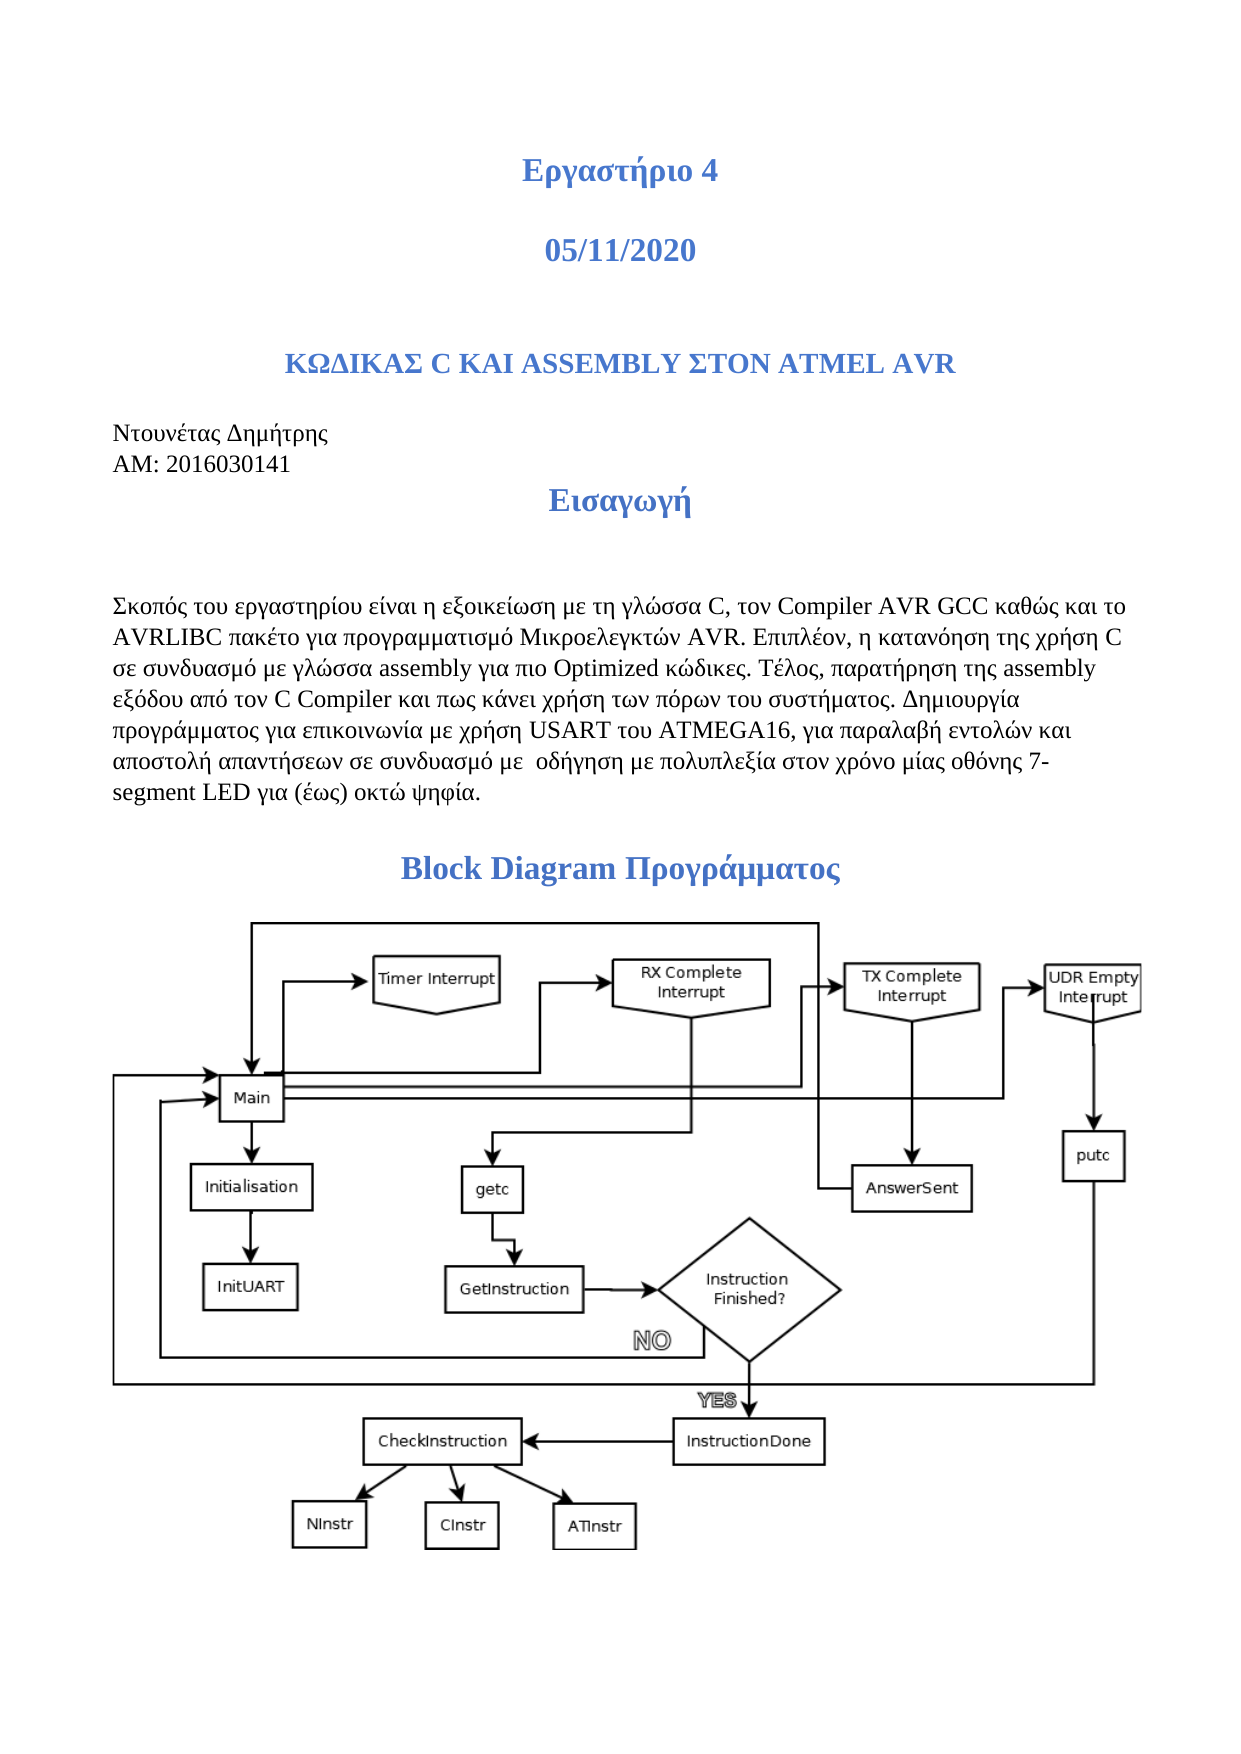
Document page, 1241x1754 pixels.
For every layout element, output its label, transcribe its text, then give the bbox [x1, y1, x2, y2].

subtitle Block Diagram Προγράμματος [112, 849, 1128, 887]
text ΚΩΔΙΚΑΣ C KAI ASSEMBLY ΣΤΟΝ ATMEL AVR [112, 346, 1128, 379]
text Ντουνέτας Δημήτρης [112, 418, 1128, 447]
text ΑΜ: 2016030141 [112, 449, 1128, 478]
text Εργαστήριο 4 [113, 150, 1128, 188]
text Σκοπός του εργαστηρίου είναι η εξοικείωση με τη γλώσσα C, τον Compiler AVR GCC καθώς και το AVRLIBC πακέτο για προγραμματισμό Μικροελεγκτών AVR. Επιπλέον, η κατανόηση της χρήση C σε συνδυασμό με γλώσσα assembly για πιο Optimized κώδικες. Τέλος, παρατήρηση της assembly εξόδου από τον C Compiler και πως κάνει χρήση των πόρων του συστήματος. Δημιουργία προγράμματος για επικοινωνία με χρήση USART του ATMEGA16, για παραλαβή εντολών και αποστολή απαντήσεων σε συνδυασμό με οδήγηση με πολυπλεξία στον χρόνο μίας οθόνης 7-segment LED για (έως) οκτώ ψηφία. [112, 591, 1128, 806]
text 05/11/2020 [113, 230, 1128, 268]
picture [112, 922, 1142, 1550]
subtitle Εισαγωγή [112, 480, 1128, 518]
